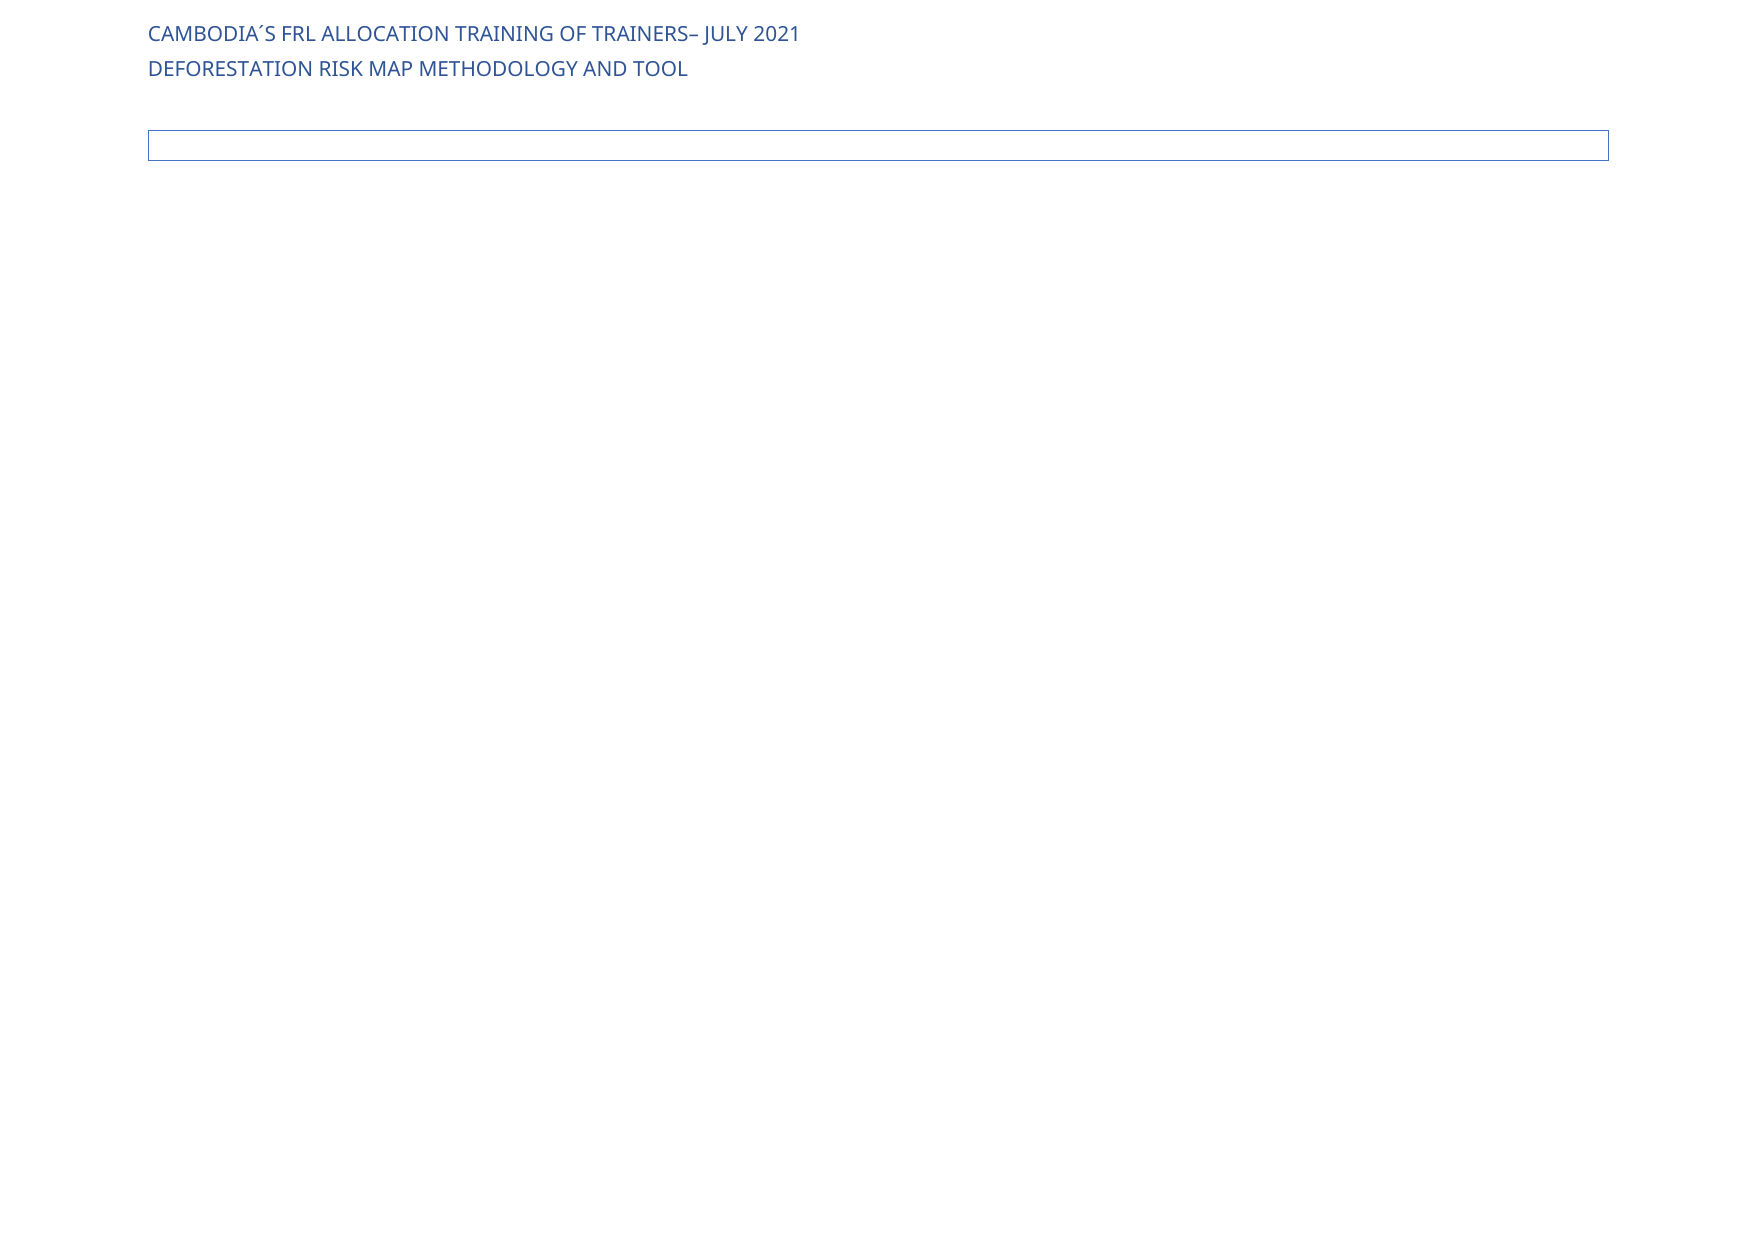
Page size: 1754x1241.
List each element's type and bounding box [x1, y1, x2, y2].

table_cell [1005, 131, 1608, 160]
table_cell [149, 131, 384, 160]
table_cell [384, 131, 1005, 160]
